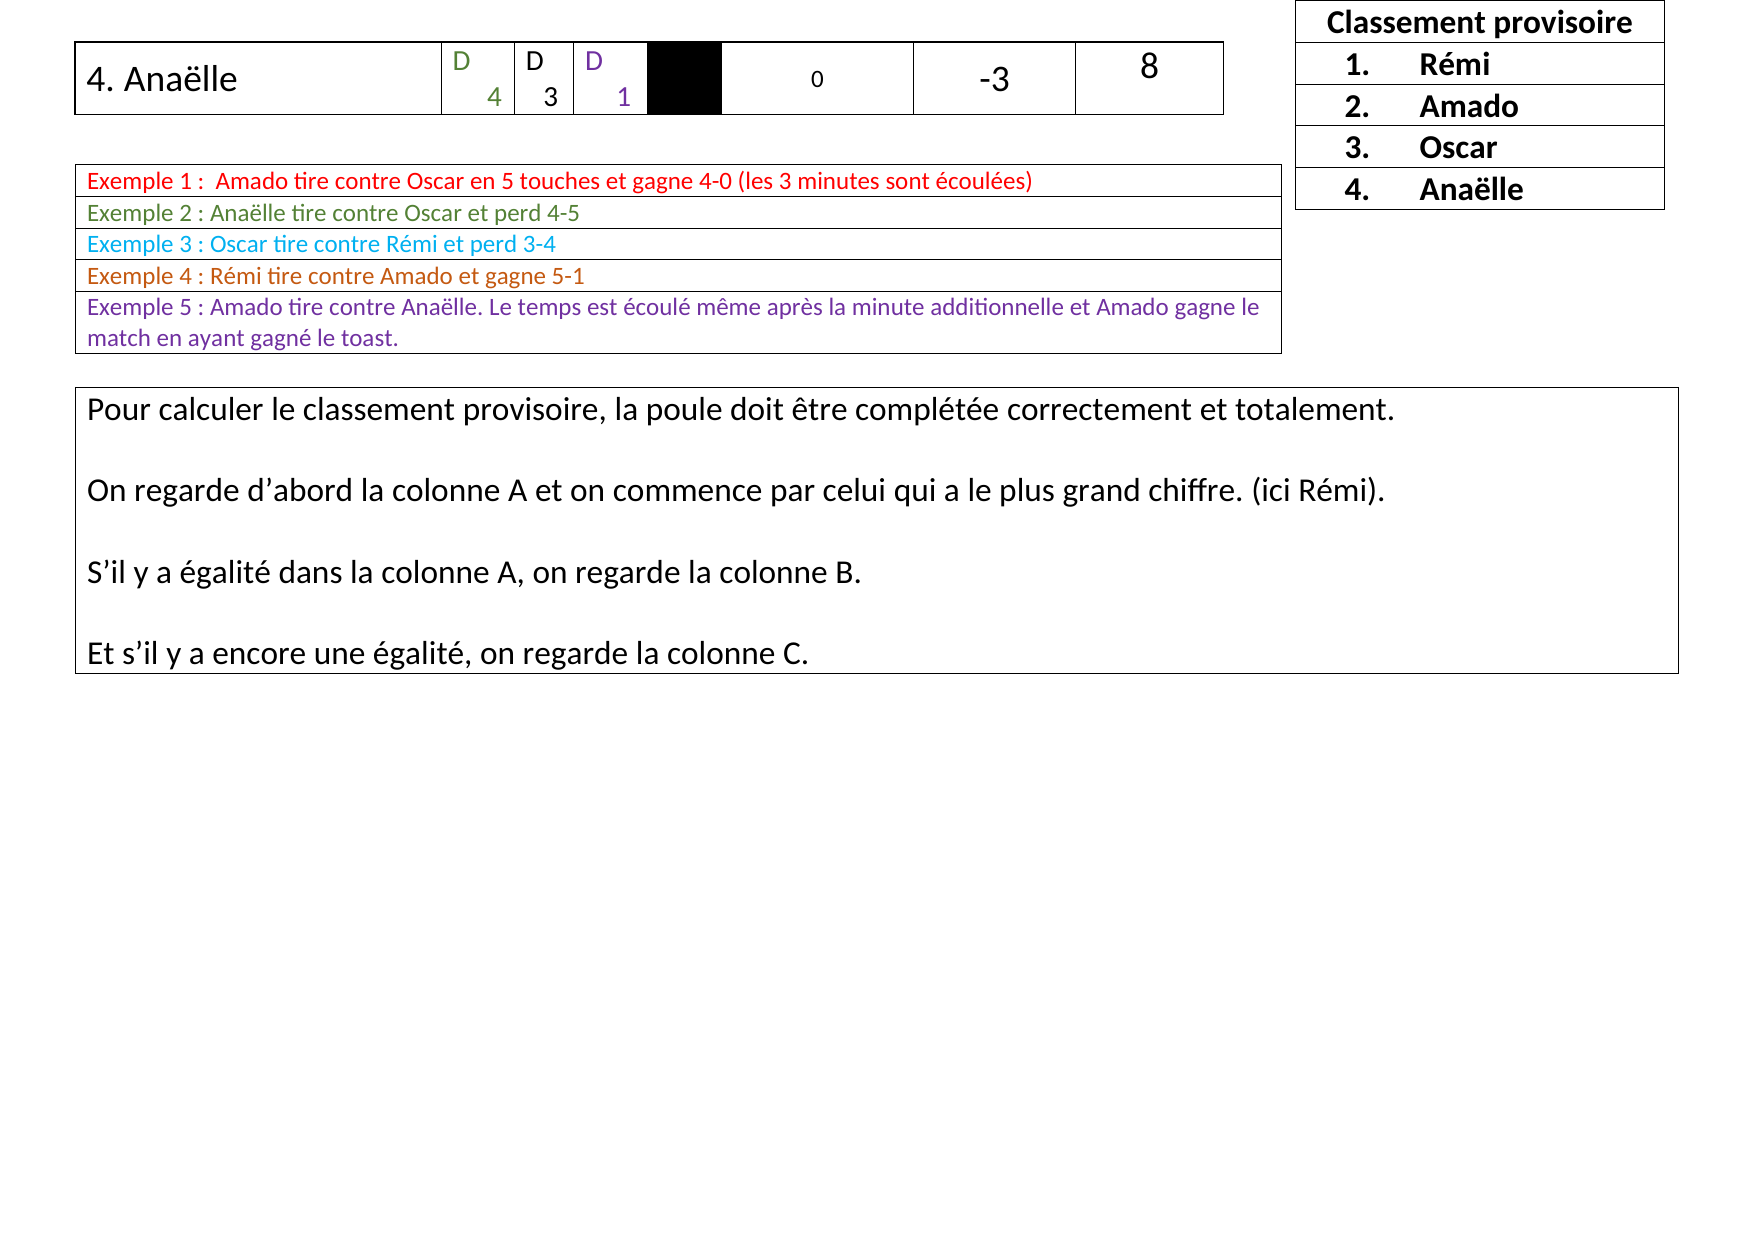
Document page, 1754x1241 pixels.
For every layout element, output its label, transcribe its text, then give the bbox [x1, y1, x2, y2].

table_cell 0 [722, 43, 913, 114]
table_header Pour calculer le classement provisoire, la poule doit être complétée correctement et totalement. On regarde d’abord la colonne A et on commence par celui qui a le plus grand chiffre. (ici Rémi). S’il y a égalité dans la colonne A, on regarde la colonne B. Et s’il y a encore une égalité, on regarde la colonne C. [76, 388, 1678, 673]
table_cell Exemple 2 : Anaëlle tire contre Oscar et perd 4-5 [76, 197, 1281, 227]
table_cell D 3 [515, 43, 573, 114]
table_cell Rémi [1296, 43, 1664, 83]
table_cell -3 [914, 43, 1075, 114]
table_cell Exemple 5 : Amado tire contre Anaëlle. Le temps est écoulé même après la minute additionnelle et Amado gagne le match en ayant gagné le toast. [76, 292, 1281, 353]
table_cell Anaëlle [1296, 168, 1664, 209]
table_cell Oscar [1296, 126, 1664, 167]
table_cell D 1 [574, 43, 647, 114]
table_cell Amado [1296, 85, 1664, 125]
table_cell Anaëlle [76, 43, 441, 114]
table_cell 8 [1076, 43, 1223, 114]
table_header Classement provisoire [1296, 1, 1664, 42]
table_cell D 4 [442, 43, 514, 114]
table_header Exemple 1 : Amado tire contre Oscar en 5 touches et gagne 4-0 (les 3 minutes sont écoulées) [76, 165, 1281, 196]
table_cell Exemple 4 : Rémi tire contre Amado et gagne 5-1 [76, 260, 1281, 291]
table_cell Exemple 3 : Oscar tire contre Rémi et perd 3-4 [76, 229, 1281, 259]
table_cell [648, 43, 721, 114]
